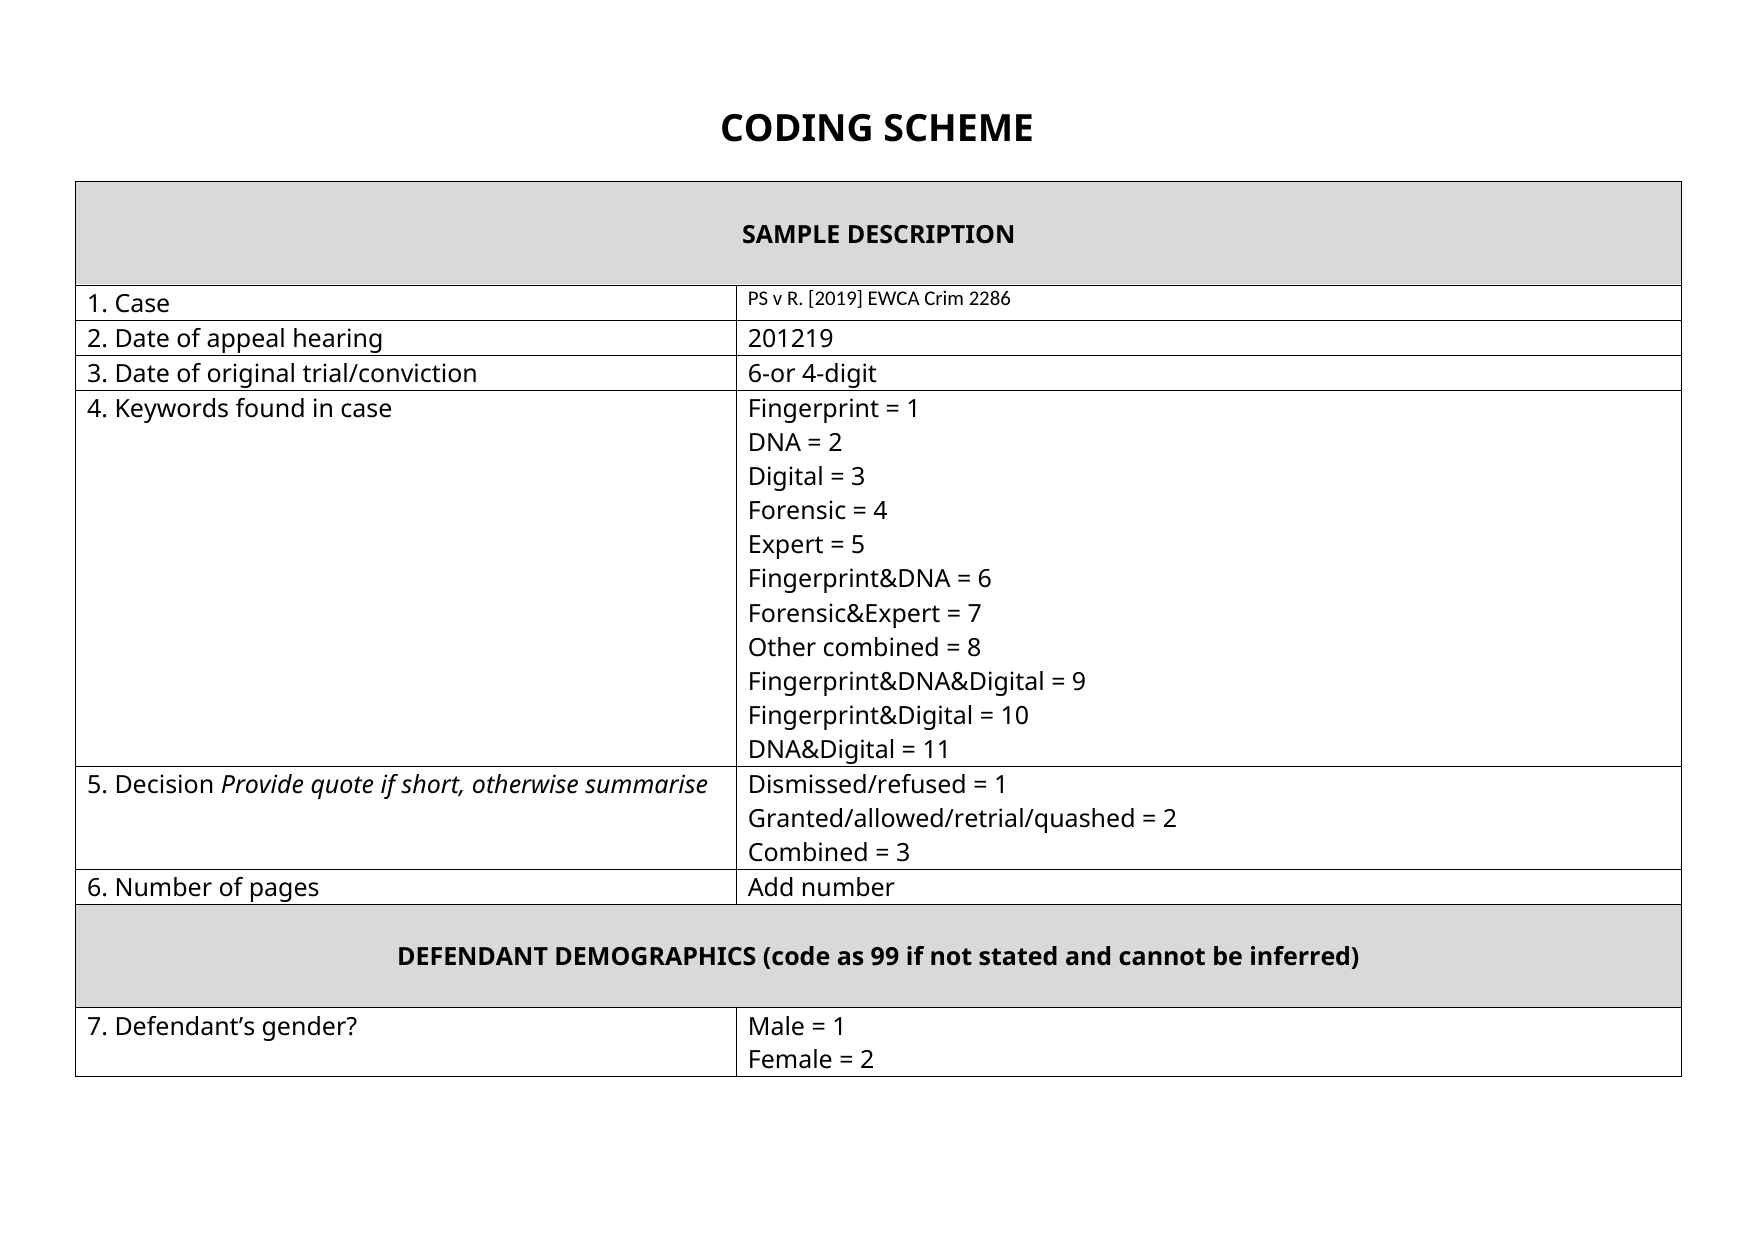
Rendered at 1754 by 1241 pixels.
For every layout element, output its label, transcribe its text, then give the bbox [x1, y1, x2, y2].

table_cell 2. Date of appeal hearing [76, 321, 736, 355]
table_header SAMPLE DESCRIPTION [76, 182, 1681, 284]
table_cell 1. Case [76, 286, 736, 319]
table_cell 5. Decision Provide quote if short, otherwise summarise [76, 767, 736, 869]
text CODING SCHEME [75, 102, 1679, 153]
table_cell 7. Defendant’s gender? [76, 1008, 736, 1076]
table_cell 4. Keywords found in case [76, 391, 736, 766]
table_cell Add number [737, 870, 1681, 904]
table_cell 6. Number of pages [76, 870, 736, 904]
table_cell 201219 [737, 321, 1681, 355]
table_cell Dismissed/refused = 1 Granted/allowed/retrial/quashed = 2 Combined = 3 [737, 767, 1681, 869]
table_cell 6-or 4-digit [737, 356, 1681, 390]
table_cell 3. Date of original trial/conviction [76, 356, 736, 390]
table_cell PS v R. [2019] EWCA Crim 2286 [737, 286, 1681, 319]
table_cell Fingerprint = 1 DNA = 2 Digital = 3 Forensic = 4 Expert = 5 Fingerprint&DNA = 6 Forensic&Expert = 7 Other combined = 8 Fingerprint&DNA&Digital = 9 Fingerprint&Digital = 10 DNA&Digital = 11 [737, 391, 1681, 766]
table_cell DEFENDANT DEMOGRAPHICS (code as 99 if not stated and cannot be inferred) [76, 905, 1681, 1007]
table_cell Male = 1 Female = 2 [737, 1008, 1681, 1076]
